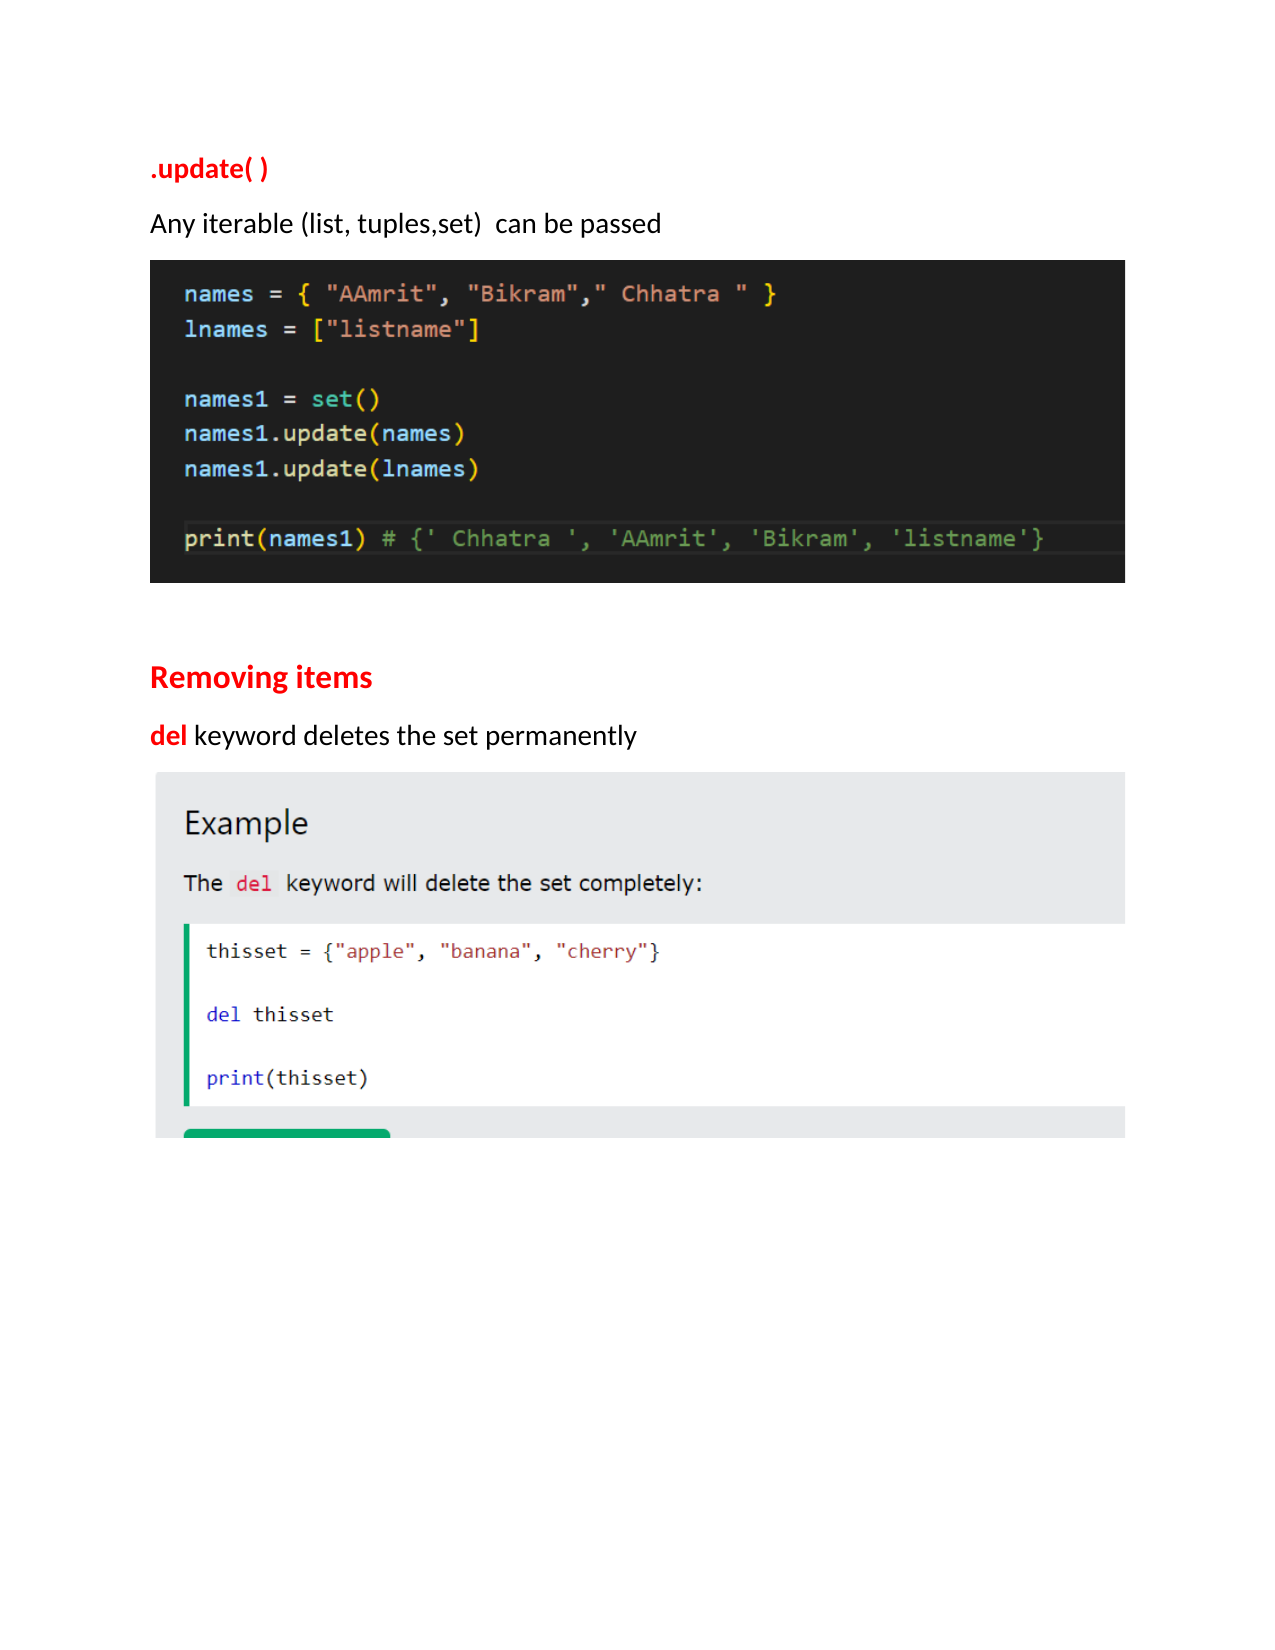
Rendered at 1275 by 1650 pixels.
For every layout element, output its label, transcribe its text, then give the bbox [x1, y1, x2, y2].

text Any iterable (list, tuples,set) can be passed [150, 205, 1125, 241]
text Removing items [150, 656, 1125, 697]
picture [150, 260, 1125, 583]
text .update( ) [150, 150, 1125, 186]
text del keyword deletes the set permanently [150, 717, 1125, 753]
picture [150, 772, 1125, 1138]
